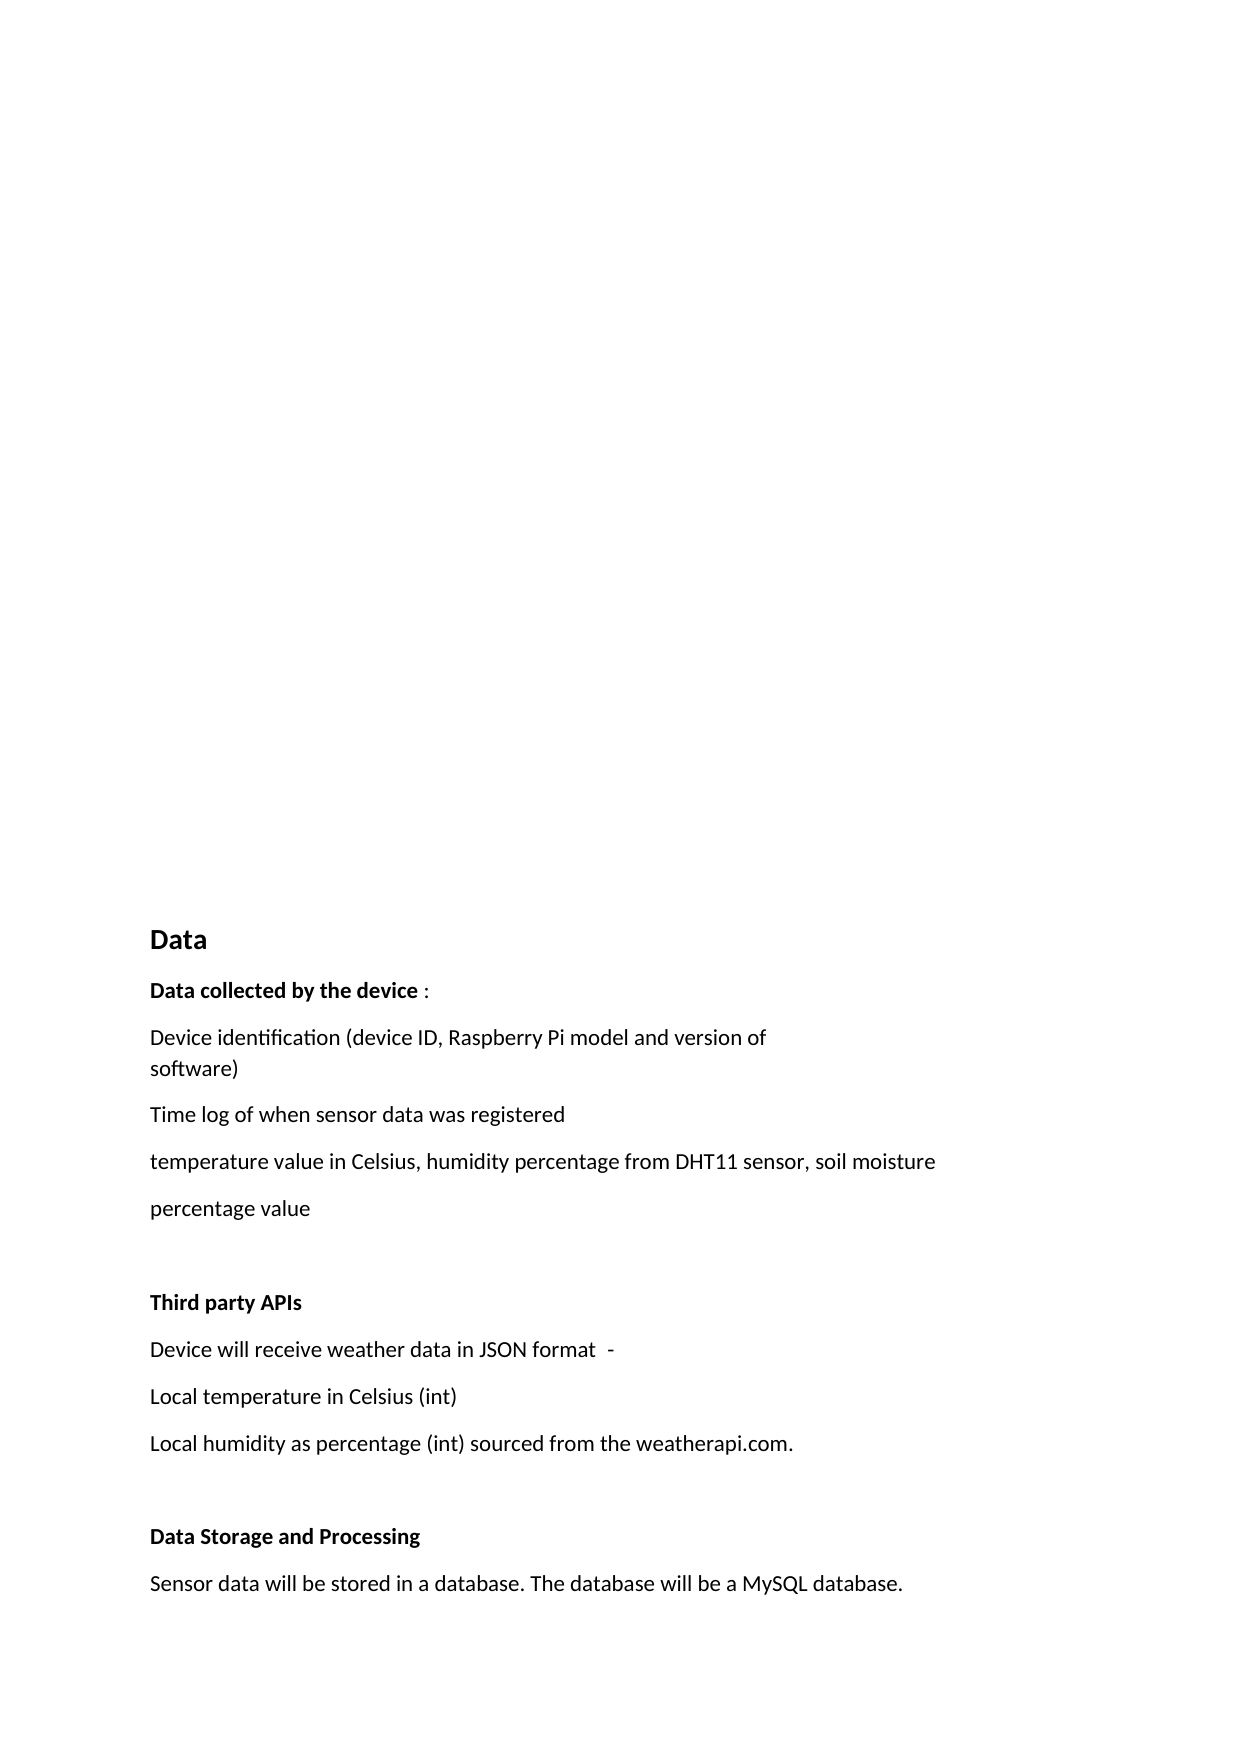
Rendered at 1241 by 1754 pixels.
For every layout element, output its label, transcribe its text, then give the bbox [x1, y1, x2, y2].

text Device will receive weather data in JSON format - [150, 1335, 1090, 1363]
text Data [150, 921, 1090, 957]
text Time log of when sensor data was registered [150, 1101, 1090, 1128]
text temperature value in Celsius, humidity percentage from DHT11 sensor, soil moisture [150, 1147, 1090, 1175]
text Data collected by the device : [150, 977, 1090, 1004]
text Third party APIs [150, 1288, 1090, 1316]
text Device identification (device ID, Raspberry Pi model and version of software) [150, 1023, 1090, 1082]
text percentage value [150, 1194, 1090, 1222]
text Local humidity as percentage (int) sourced from the weatherapi.com. [150, 1429, 1090, 1457]
text Sensor data will be stored in a database. The database will be a MySQL database. [150, 1569, 1090, 1597]
text Local temperature in Celsius (int) [150, 1382, 1090, 1410]
text Data Storage and Processing [150, 1522, 1090, 1550]
